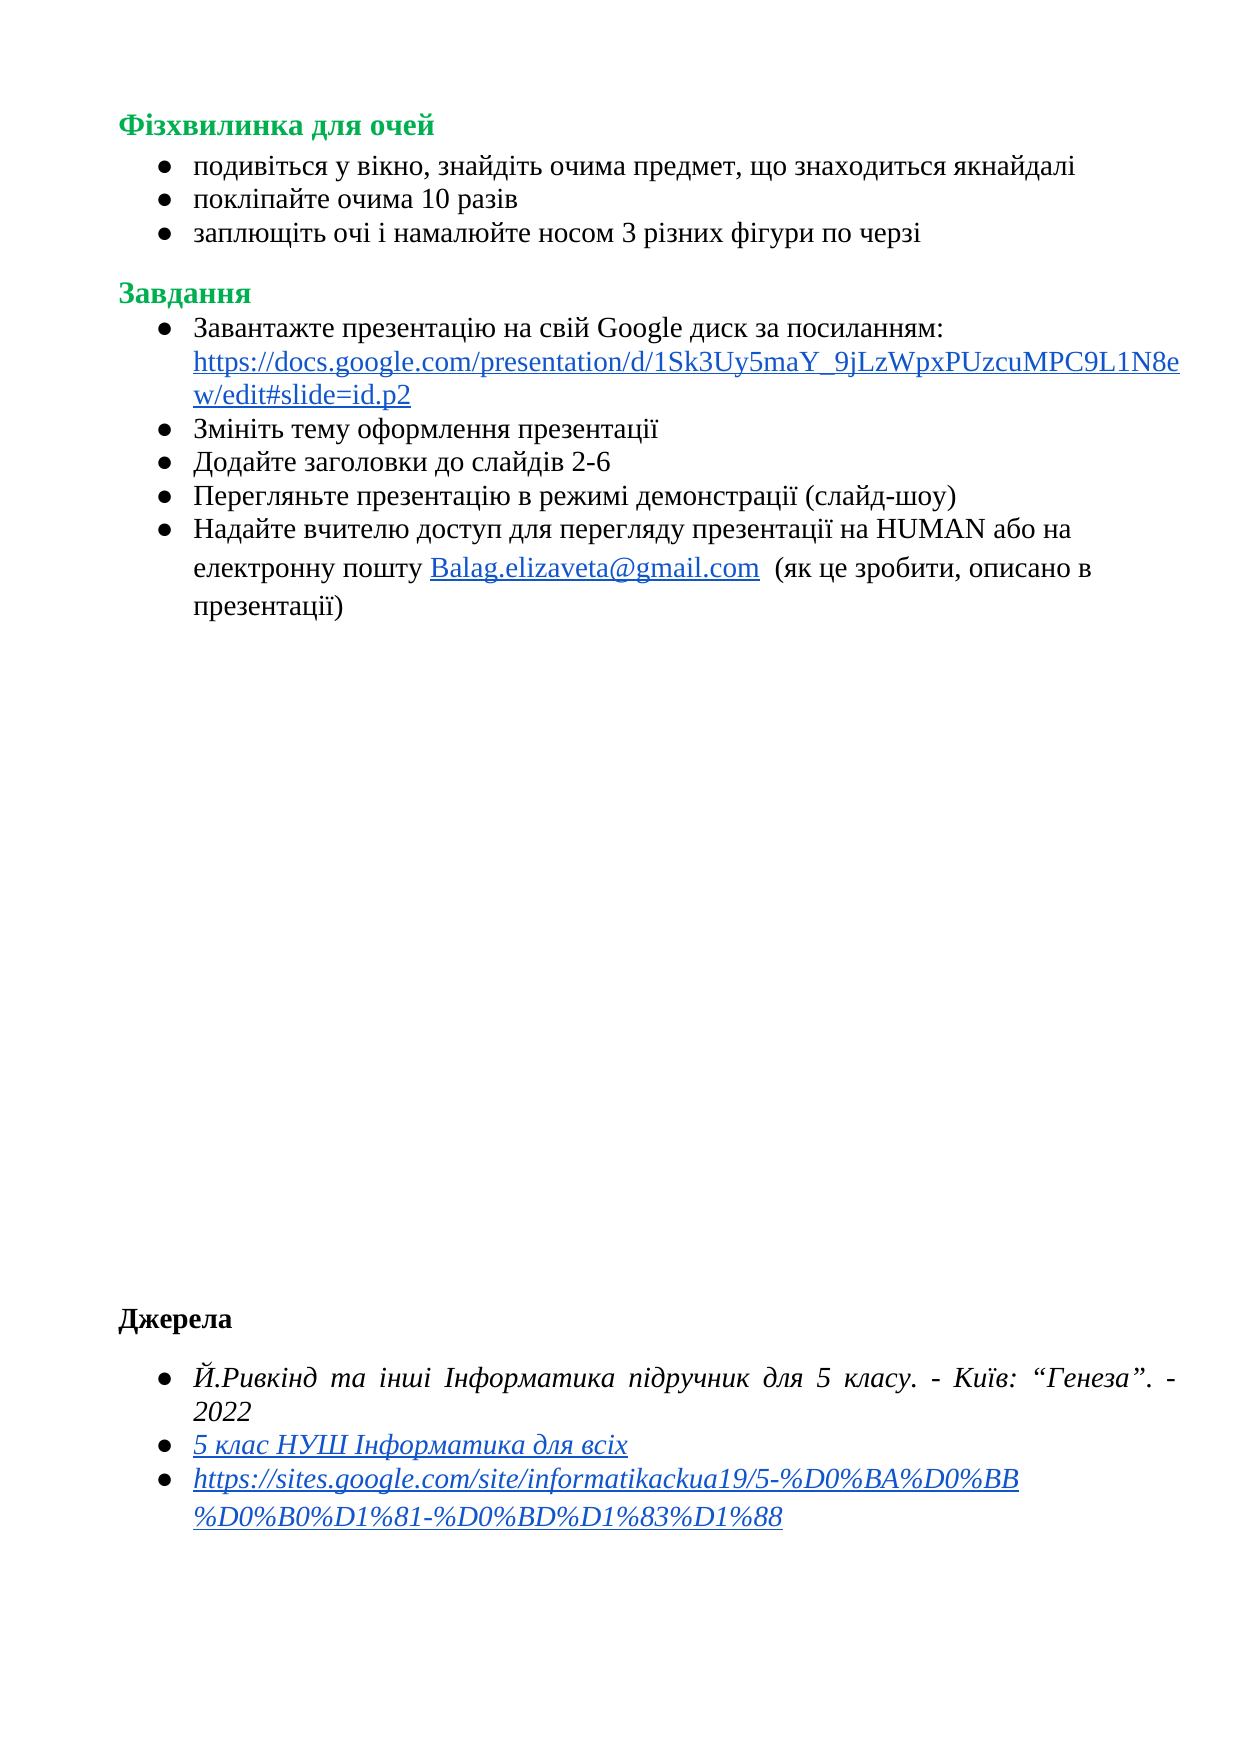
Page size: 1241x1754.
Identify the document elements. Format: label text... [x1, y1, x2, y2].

list Додайте заголовки до слайдів 2-6 [156, 444, 1180, 478]
list Надайте вчителю доступ для перегляду презентації на HUMAN або на електронну пошту Balag.elizaveta@gmail.com (як це зробити, описано в презентації) [156, 511, 1180, 622]
list подивіться у вікно, знайдіть очима предмет, що знаходиться якнайдалі [156, 148, 1180, 181]
list заплющіть очі і намалюйте носом 3 різних фігури по черзі [156, 215, 1180, 248]
text Завдання [118, 274, 1180, 310]
list покліпайте очима 10 разів [156, 181, 1180, 215]
text Джерела [118, 1301, 1180, 1334]
list Й.Ривкінд та інші Інформатика підручник для 5 класу. - Київ: “Генеза”. - 2022 [156, 1360, 1180, 1427]
text Фізхвилинка для очей [118, 106, 1180, 142]
list Змініть тему оформлення презентації [156, 411, 1180, 444]
list https://sites.google.com/site/informatikackua19/5-%D0%BA%D0%BB%D0%B0%D1%81-%D0%BD%D1%83%D1%88 [156, 1461, 1180, 1533]
list Перегляньте презентацію в режимі демонстрації (слайд-шоу) [156, 478, 1180, 511]
list 5 клас НУШ Інформатика для всіх [156, 1427, 1180, 1461]
list Завантажте презентацію на свій Google диск за посиланням: https://docs.google.com/presentation/d/1Sk3Uy5maY_9jLzWpxPUzcuMPC9L1N8ew/edit#slide=id.p2 [156, 310, 1180, 411]
